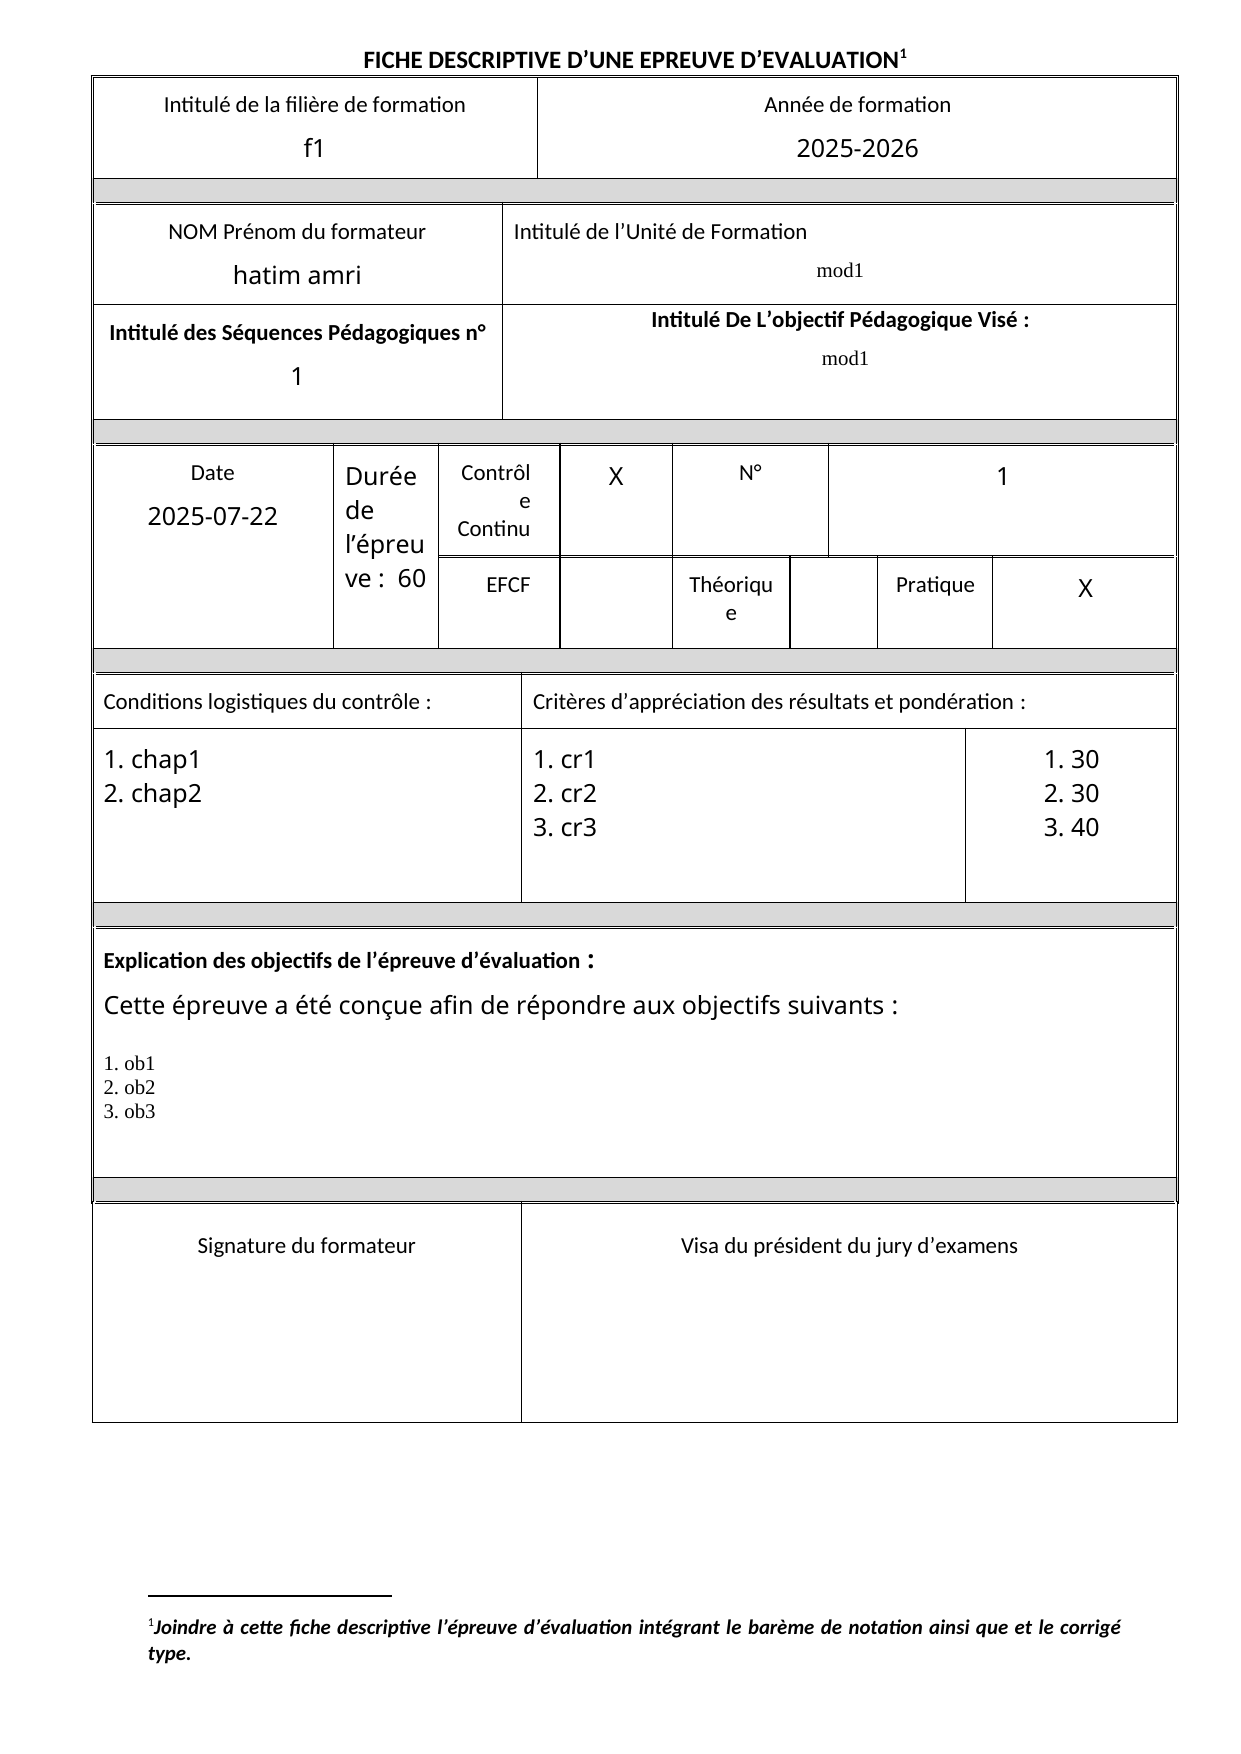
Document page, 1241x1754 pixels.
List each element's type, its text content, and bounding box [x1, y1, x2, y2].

table_cell 1. chap1 2. chap2 [94, 729, 521, 902]
table_cell Signature du formateur [93, 1201, 521, 1422]
table_cell [94, 903, 1176, 926]
table_cell [94, 420, 1176, 443]
table_cell Visa du président du jury d’examens [522, 1201, 1177, 1422]
table_cell Conditions logistiques du contrôle : [94, 672, 521, 728]
table_cell Contrôle Continu [439, 446, 559, 555]
table_cell Théorique [673, 558, 789, 648]
table_cell 1. cr1 2. cr2 3. cr3 [522, 729, 965, 902]
table_cell [94, 649, 1176, 672]
table_cell Intitulé De L’objectif Pédagogique Visé : mod1 [503, 305, 1176, 419]
table_cell Explication des objectifs de l’épreuve d’évaluation : Cette épreuve a été conçue afin de répondre aux objectifs suivants : 1. ob1 2. ob2 3. ob3 [94, 926, 1176, 1177]
table_header Intitulé de la filière de formation f1 [94, 78, 537, 178]
table_header Année de formation 2025-2026 [538, 78, 1176, 178]
table_cell X [993, 555, 1178, 648]
table_cell [94, 1178, 1176, 1201]
table_cell Intitulé des séquences pédagogiques n° 1 [94, 305, 502, 419]
table_cell Pratique [878, 558, 992, 648]
table_cell 1. 30 2. 30 3. 40 [966, 729, 1176, 902]
table_cell NOM Prénom du formateur hatim amri [94, 202, 502, 304]
text FICHE DESCRIPTIVE D’UNE EPREUVE D’EVALUATION [148, 44, 1122, 75]
table_cell X [561, 446, 672, 555]
table_cell Date 2025-07-22 [94, 443, 333, 648]
table_cell EFCF [439, 558, 559, 648]
table_cell 1 [829, 443, 1176, 555]
table_cell Intitulé de l’unité de formation mod1 [503, 202, 1176, 304]
table_cell [791, 558, 877, 648]
table_cell [94, 179, 1176, 202]
table_cell N° [673, 446, 828, 555]
table_cell Durée de l’épreuve : 60 [334, 446, 438, 648]
table_cell Critères d’appréciation des résultats et pondération : [522, 672, 1176, 728]
table_cell [561, 558, 672, 648]
